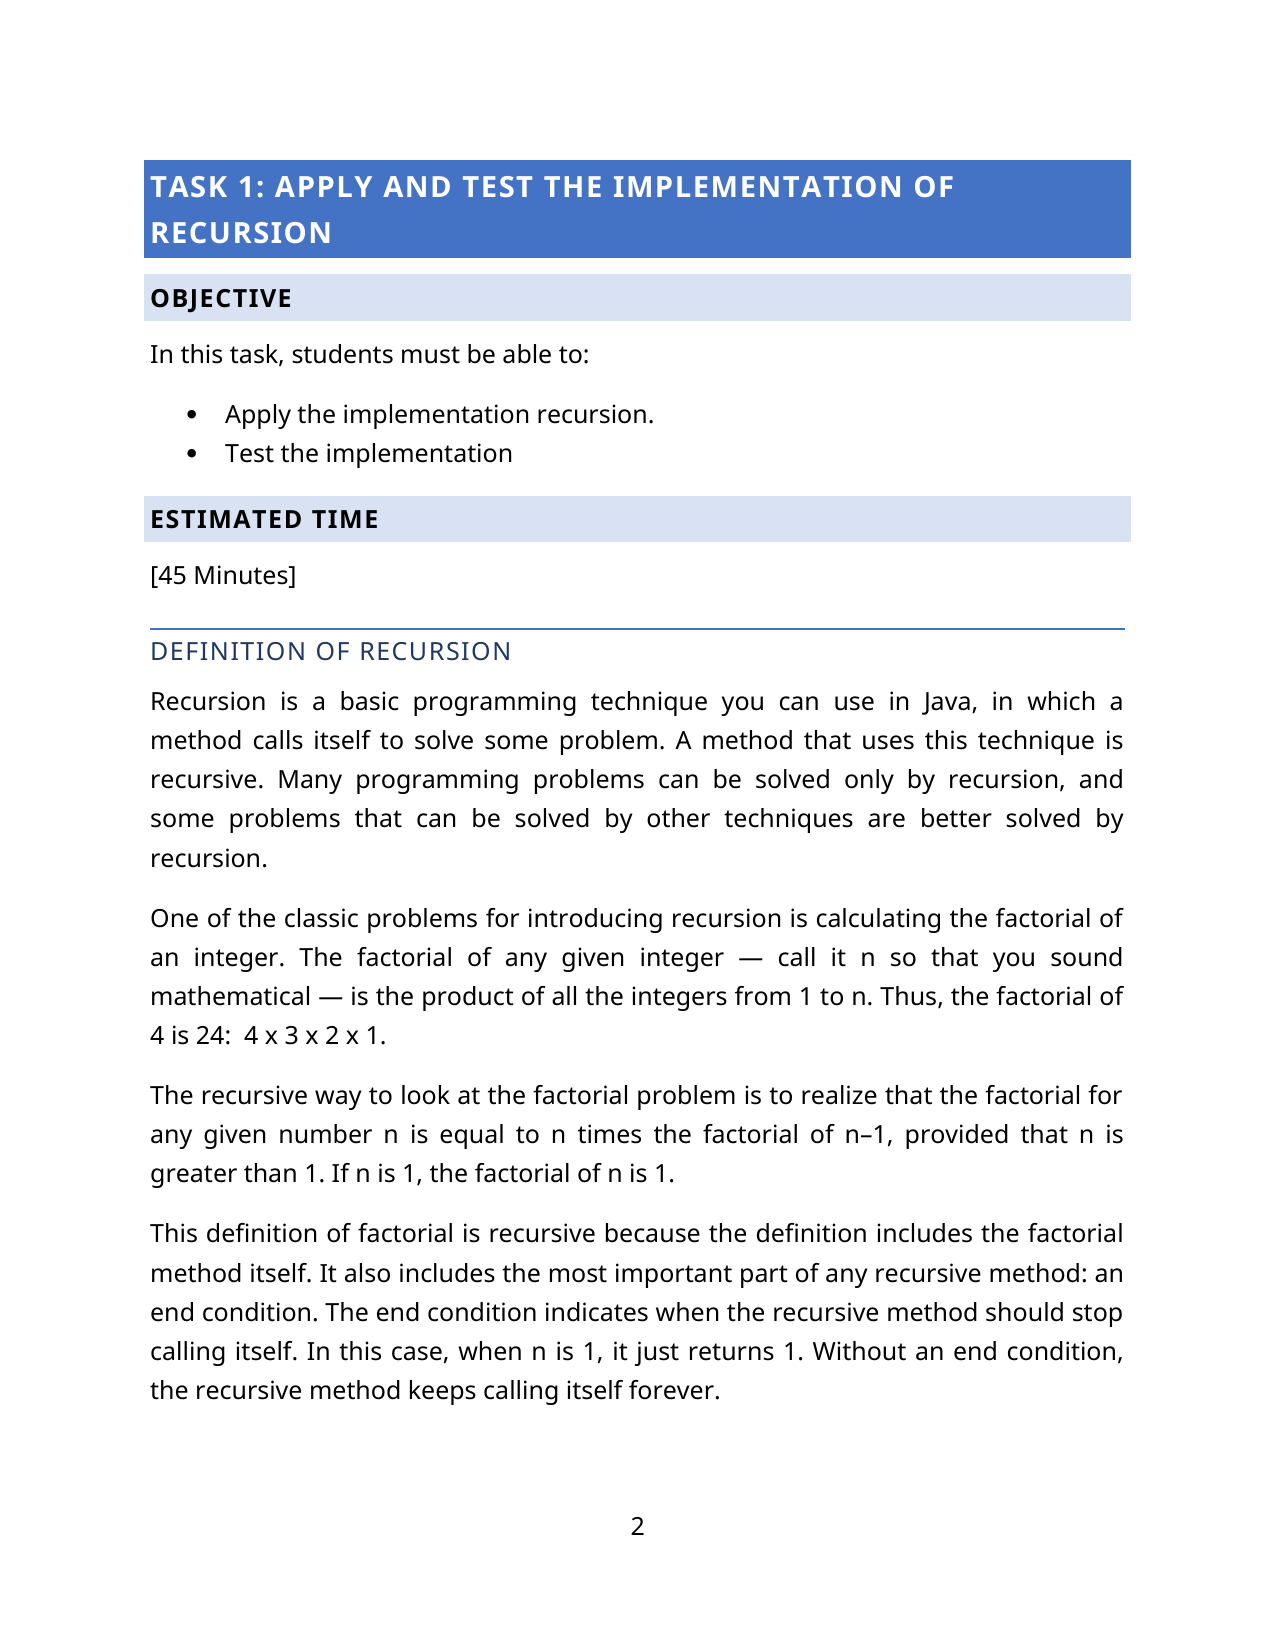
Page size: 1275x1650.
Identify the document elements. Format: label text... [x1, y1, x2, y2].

subtitle definition of recursion [150, 630, 1125, 668]
text The recursive way to look at the factorial problem is to realize that the factorial for any given number n is equal to n times the factorial of n–1, provided that n is greater than 1. If n is 1, the factorial of n is 1. [150, 1078, 1125, 1190]
subtitle TASK 1: Apply and test the implementation of recursion [150, 167, 1125, 252]
text One of the classic problems for introducing recursion is calculating the factorial of an integer. The factorial of any given integer — call it n so that you sound mathematical — is the product of all the integers from 1 to n. Thus, the factorial of 4 is 24: 4 x 3 x 2 x 1. [150, 900, 1125, 1052]
text [45 Minutes] [150, 558, 1125, 592]
text Recursion is a basic programming technique you can use in Java, in which a method calls itself to solve some problem. A method that uses this technique is recursive. Many programming problems can be solved only by recursion, and some problems that can be solved by other techniques are better solved by recursion. [150, 684, 1125, 874]
text In this task, students must be able to: [150, 337, 1125, 371]
subtitle Objective [150, 281, 1125, 315]
text This definition of factorial is recursive because the definition includes the factorial method itself. It also includes the most important part of any recursive method: an end condition. The end condition indicates when the recursive method should stop calling itself. In this case, when n is 1, it just returns 1. Without an end condition, the recursive method keeps calling itself forever. [150, 1216, 1125, 1407]
list Test the implementation [187, 436, 1125, 470]
list Apply the implementation recursion. [187, 397, 1125, 431]
subtitle Estimated Time [150, 502, 1125, 536]
